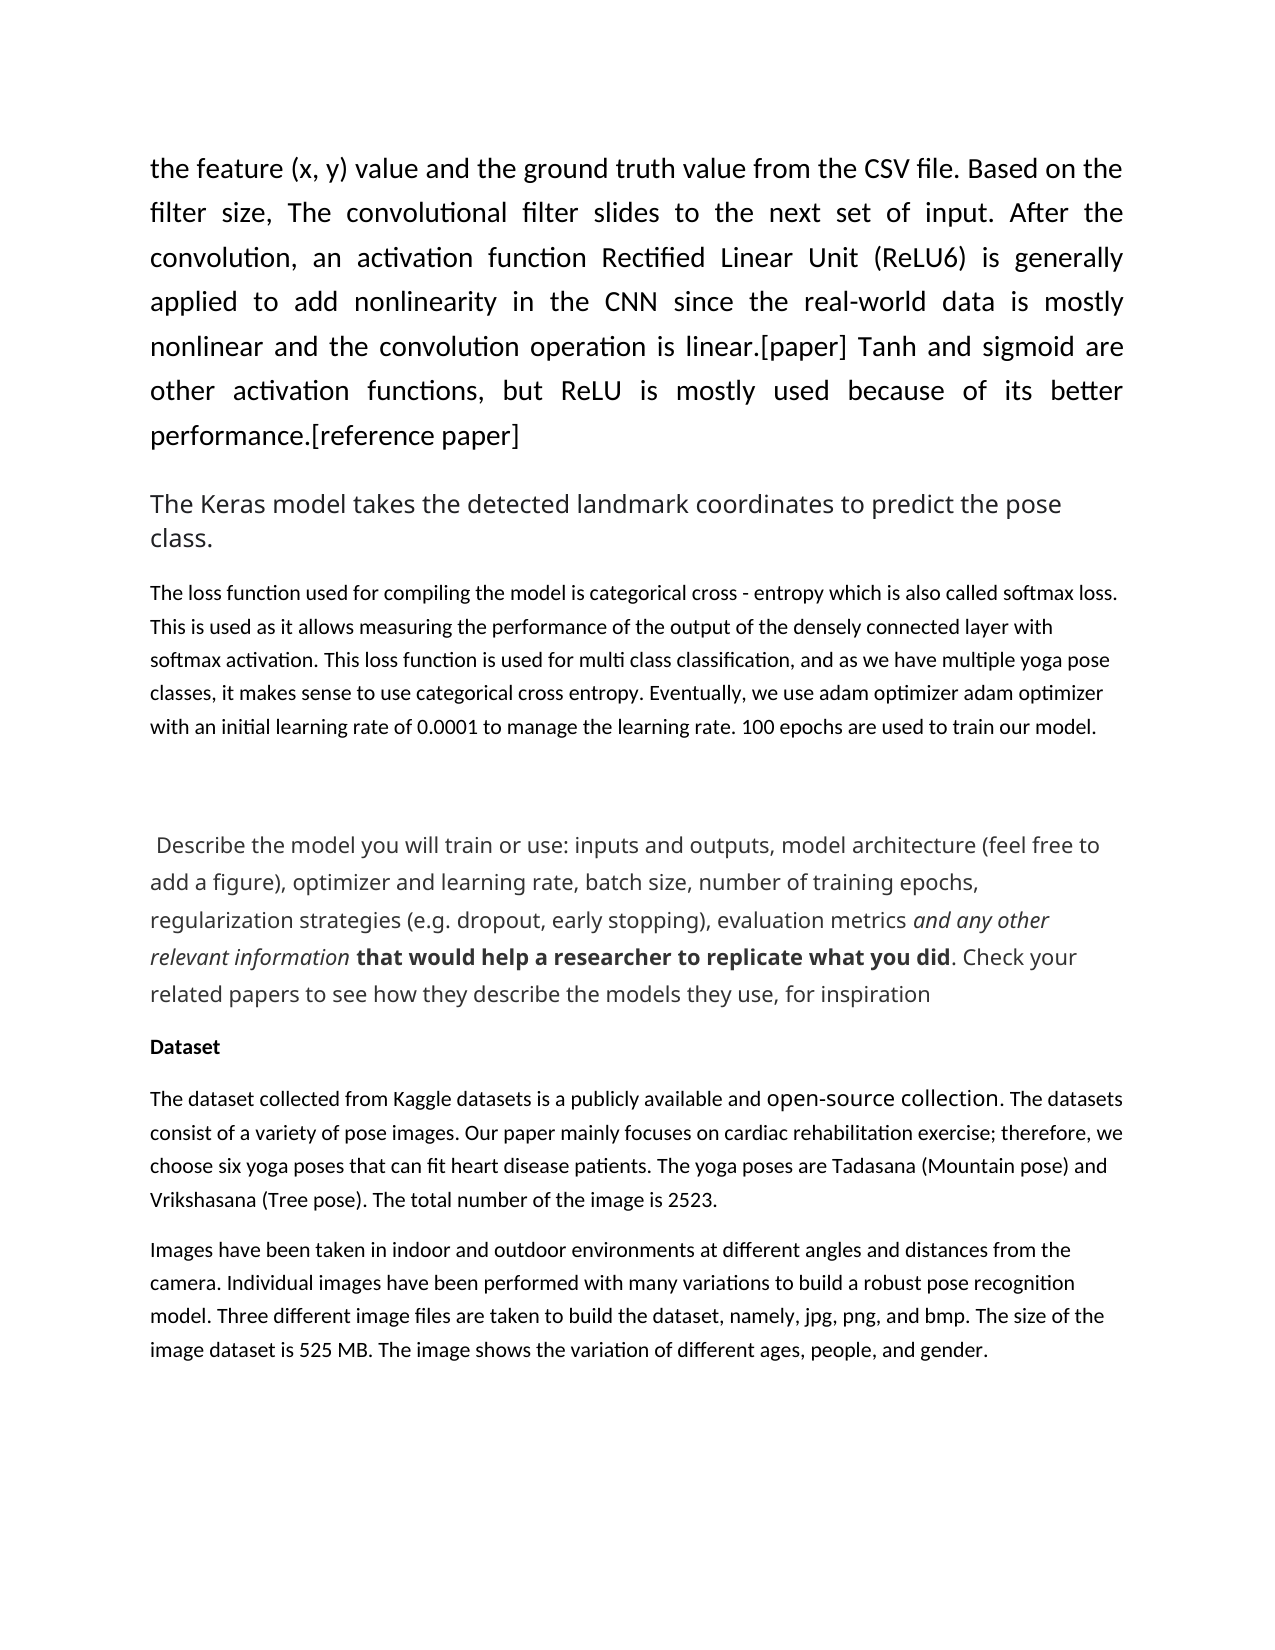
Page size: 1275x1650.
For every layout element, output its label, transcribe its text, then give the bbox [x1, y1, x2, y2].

text The Keras model takes the detected landmark coordinates to predict the pose class. [213, 486, 1125, 554]
text Dataset [150, 1033, 1125, 1059]
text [150, 150, 1125, 452]
text The dataset collected from Kaggle datasets is a publicly available and open-source collection. The datasets consist of a variety of pose images. Our paper mainly focuses on cardiac rehabilitation exercise; therefore, we choose six yoga poses that can fit heart disease patients. The yoga poses are Tadasana (Mountain pose) and Vrikshasana (Tree pose). The total number of the image is 2523. [150, 1083, 1125, 1213]
text Images have been taken in indoor and outdoor environments at different angles and distances from the camera. Individual images have been performed with many variations to build a robust pose recognition model. Three different image files are taken to build the dataset, namely, jpg, png, and bmp. The size of the image dataset is 525 MB. The image shows the variation of different ages, people, and gender. [150, 1236, 1125, 1363]
text Describe the model you will train or use: inputs and outputs, model architecture (feel free to add a figure), optimizer and learning rate, batch size, number of training epochs, regularization strategies (e.g. dropout, early stopping), evaluation metrics and any other relevant information that would help a researcher to replicate what you did. Check your related papers to see how they describe the models they use, for inspiration [150, 830, 1125, 1009]
text The loss function used for compiling the model is categorical cross - entropy which is also called softmax loss. This is used as it allows measuring the performance of the output of the densely connected layer with softmax activation. This loss function is used for multi class classification, and as we have multiple yoga pose classes, it makes sense to use categorical cross entropy. Eventually, we use adam optimizer adam optimizer with an initial learning rate of 0.0001 to manage the learning rate. 100 epochs are used to train our model. [150, 579, 1125, 739]
